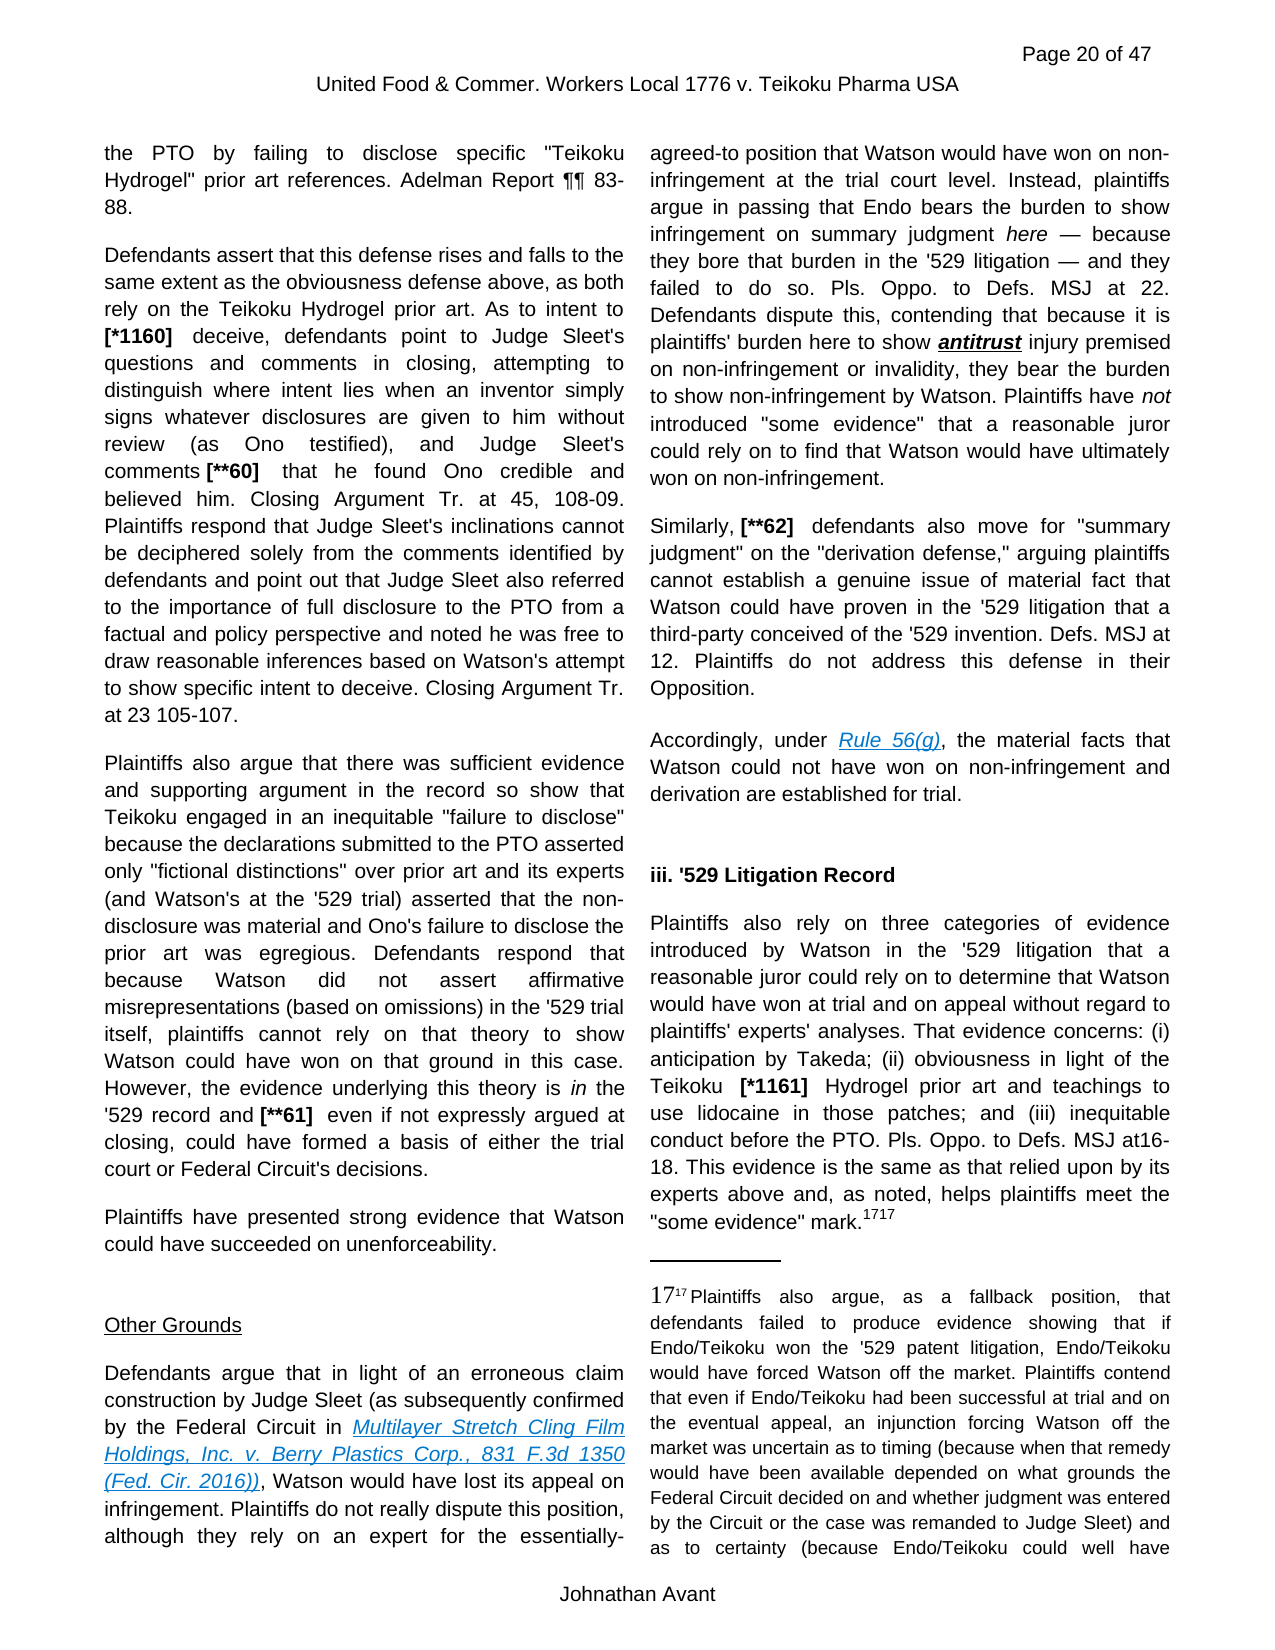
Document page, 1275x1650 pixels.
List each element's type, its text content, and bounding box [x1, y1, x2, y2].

text Defendants assert that this defense rises and falls to the same extent as the obviousness defense above, as both rely on the Teikoku Hydrogel prior art. As to intent to [*1160] deceive, defendants point to Judge Sleet's questions and comments in closing, attempting to distinguish where intent lies when an inventor simply signs whatever disclosures are given to him without review (as Ono testified), and Judge Sleet's comments [**60] that he found Ono credible and believed him. Closing Argument Tr. at 45, 108-09. Plaintiffs respond that Judge Sleet's inclinations cannot be deciphered solely from the comments identified by defendants and point out that Judge Sleet also referred to the importance of full disclosure to the PTO from a factual and policy perspective and noted he was free to draw reasonable inferences based on Watson's attempt to show specific intent to deceive. Closing Argument Tr. at 23 105-107. [104, 239, 625, 727]
text iii. '529 Litigation Record [650, 831, 1171, 887]
text Similarly, [**62] defendants also move for "summary judgment" on the "derivation defense," arguing plaintiffs cannot establish a genuine issue of material fact that Watson could have proven in the '529 litigation that a third-party conceived of the '529 invention. Defs. MSJ at 12. Plaintiffs do not address this defense in their Opposition. [650, 510, 1171, 700]
text Plaintiffs also argue, again relying heavily on Adelman, that Watson was likely to prevail at trial and on appeal because the '529 patent was unenforceable as a result of Teikoku's inequitable conduct. Adelman Report ¶¶ 82-92.16 The inequitable conduct at issue is whether Teikoku and the '529 inventor (Ono) affirmatively misled the PTO by failing to disclose specific "Teikoku Hydrogel" prior art references. Adelman Report ¶¶ 83-88. [104, 137, 625, 219]
text Defendants argue that in light of an erroneous claim construction by Judge Sleet (as subsequently confirmed by the Federal Circuit in Multilayer Stretch Cling Film Holdings, Inc. v. Berry Plastics Corp., 831 F.3d 1350 (Fed. Cir. 2016)), Watson would have lost its appeal on infringement. Plaintiffs do not really dispute this position, although they rely on an expert for the essentially-agreed-to position that Watson would have won on non-infringement at the trial court level. Instead, plaintiffs argue in passing that Endo bears the burden to show infringement on summary judgment here — because they bore that burden in the '529 litigation — and they failed to do so. Pls. Oppo. to Defs. MSJ at 22. Defendants dispute this, contending that because it is plaintiffs' burden here to show antitrust injury premised on non-infringement or invalidity, they bear the burden to show non-infringement by Watson. Plaintiffs have not introduced "some evidence" that a reasonable juror could rely on to find that Watson would have ultimately won on non-infringement. [650, 137, 1171, 489]
text Plaintiffs have presented strong evidence that Watson could have succeeded on unenforceability. [104, 1202, 625, 1256]
text Plaintiffs also argue that there was sufficient evidence and supporting argument in the record so show that Teikoku engaged in an inequitable "failure to disclose" because the declarations submitted to the PTO asserted only "fictional distinctions" over prior art and its experts (and Watson's at the '529 trial) asserted that the non-disclosure was material and Ono's failure to disclose the prior art was egregious. Defendants respond that because Watson did not assert affirmative misrepresentations (based on omissions) in the '529 trial itself, plaintiffs cannot rely on that theory to show Watson could have won on that ground in this case. However, the evidence underlying this theory is in the '529 record and [**61] even if not expressly argued at closing, could have formed a basis of either the trial court or Federal Circuit's decisions. [104, 748, 625, 1181]
text Other Grounds [104, 1281, 625, 1337]
text Plaintiffs also rely on three categories of evidence introduced by Watson in the '529 litigation that a reasonable juror could rely on to determine that Watson would have won at trial and on appeal without regard to plaintiffs' experts' analyses. That evidence concerns: (i) anticipation by Takeda; (ii) obviousness in light of the Teikoku [*1161] Hydrogel prior art and teachings to use lidocaine in those patches; and (iii) inequitable conduct before the PTO. Pls. Oppo. to Defs. MSJ at16-18. This evidence is the same as that relied upon by its experts above and, as noted, helps plaintiffs meet the "some evidence" mark.17 [650, 908, 1171, 1234]
text Accordingly, under Rule 56(g), the material facts that Watson could not have won on non-infringement and derivation are established for trial. [650, 725, 1171, 806]
